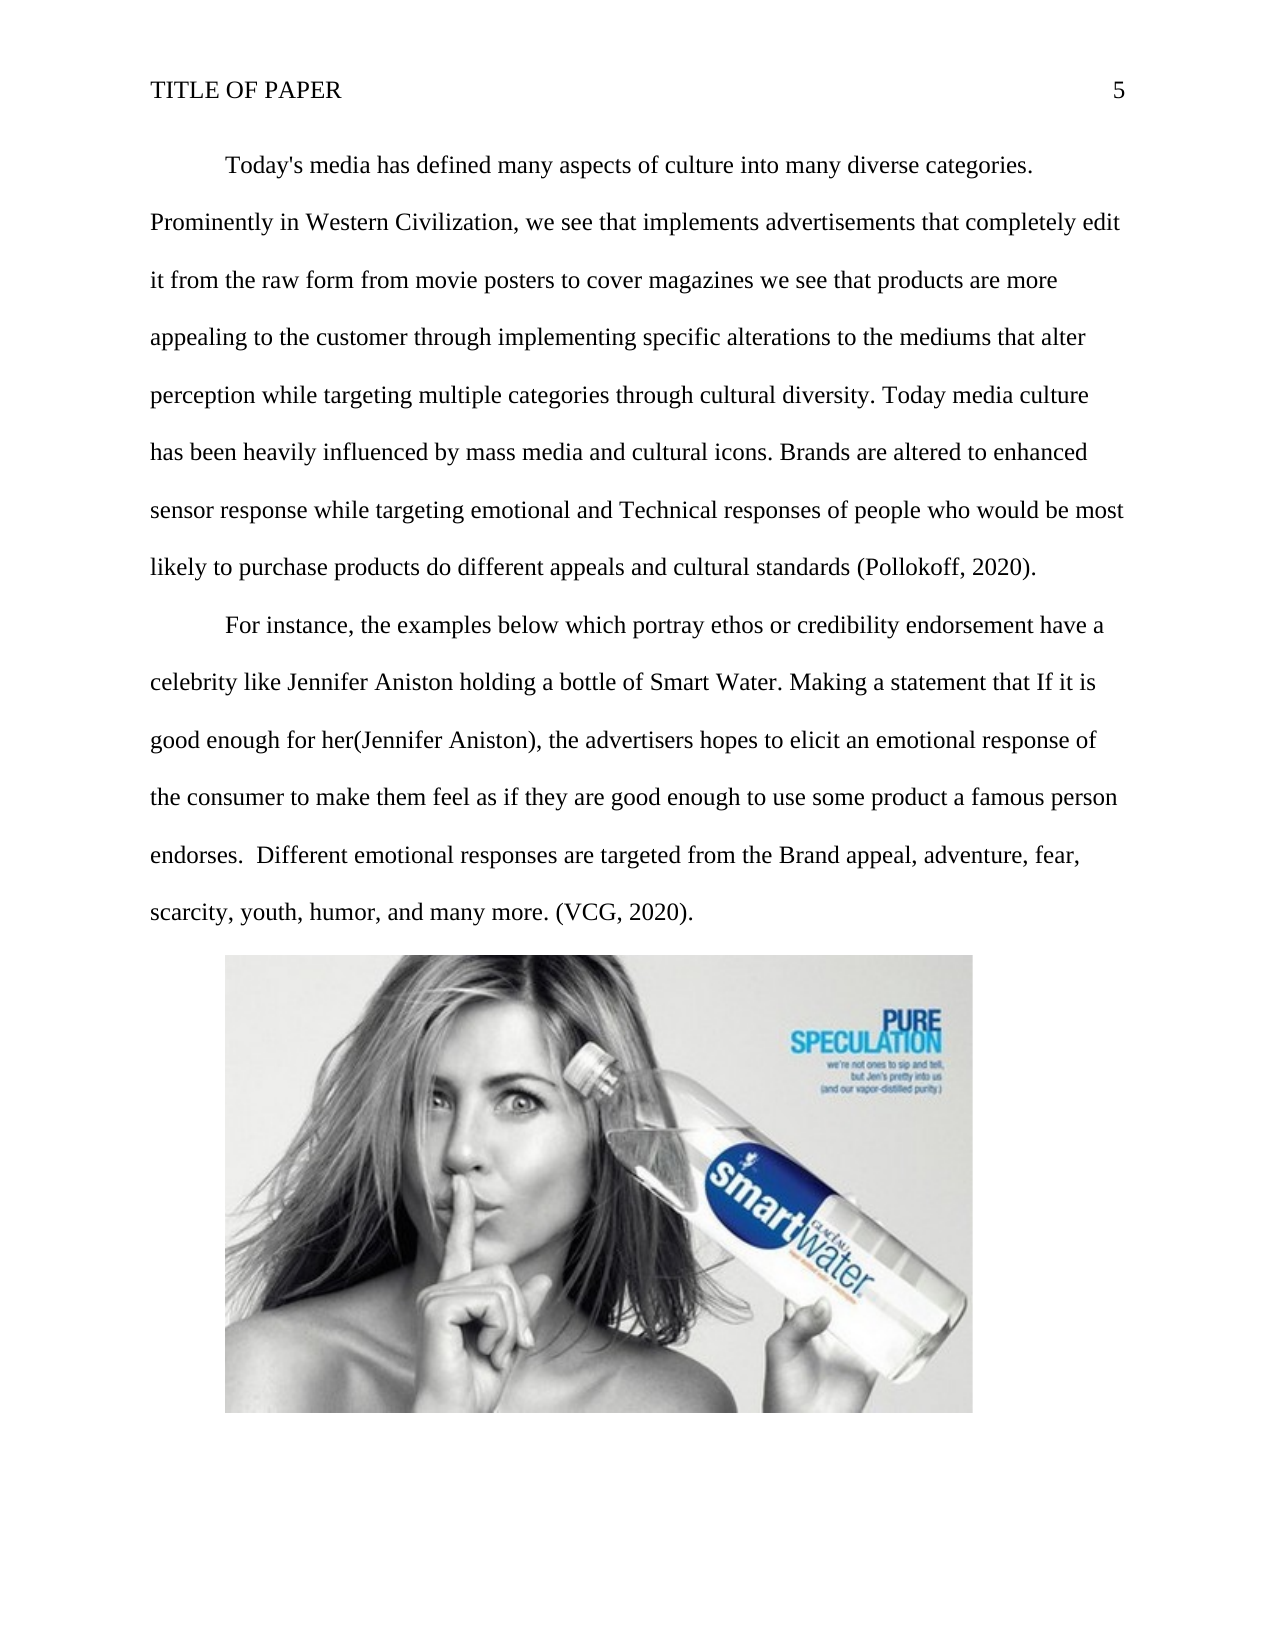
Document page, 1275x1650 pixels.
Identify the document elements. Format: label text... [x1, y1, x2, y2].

text For instance, the examples below which portray ethos or credibility endorsement have a celebrity like Jennifer Aniston holding a bottle of Smart Water. Making a statement that If it is good enough for her(Jennifer Aniston), the advertisers hopes to elicit an emotional response of the consumer to make them feel as if they are good enough to use some product a famous person endorses. Different emotional responses are targeted from the Brand appeal, adventure, fear, scarcity, youth, humor, and many more. . [150, 610, 1125, 926]
picture [225, 955, 973, 1413]
text Today's media has defined many aspects of culture into many diverse categories. Prominently in Western Civilization, we see that implements advertisements that completely edit it from the raw form from movie posters to cover magazines we see that products are more appealing to the customer through implementing specific alterations to the mediums that alter perception while targeting multiple categories through cultural diversity. Today media culture has been heavily influenced by mass media and cultural icons. Brands are altered to enhanced sensor response while targeting emotional and Technical responses of people who would be most likely to purchase products do different appeals and cultural standards . [150, 150, 1125, 581]
